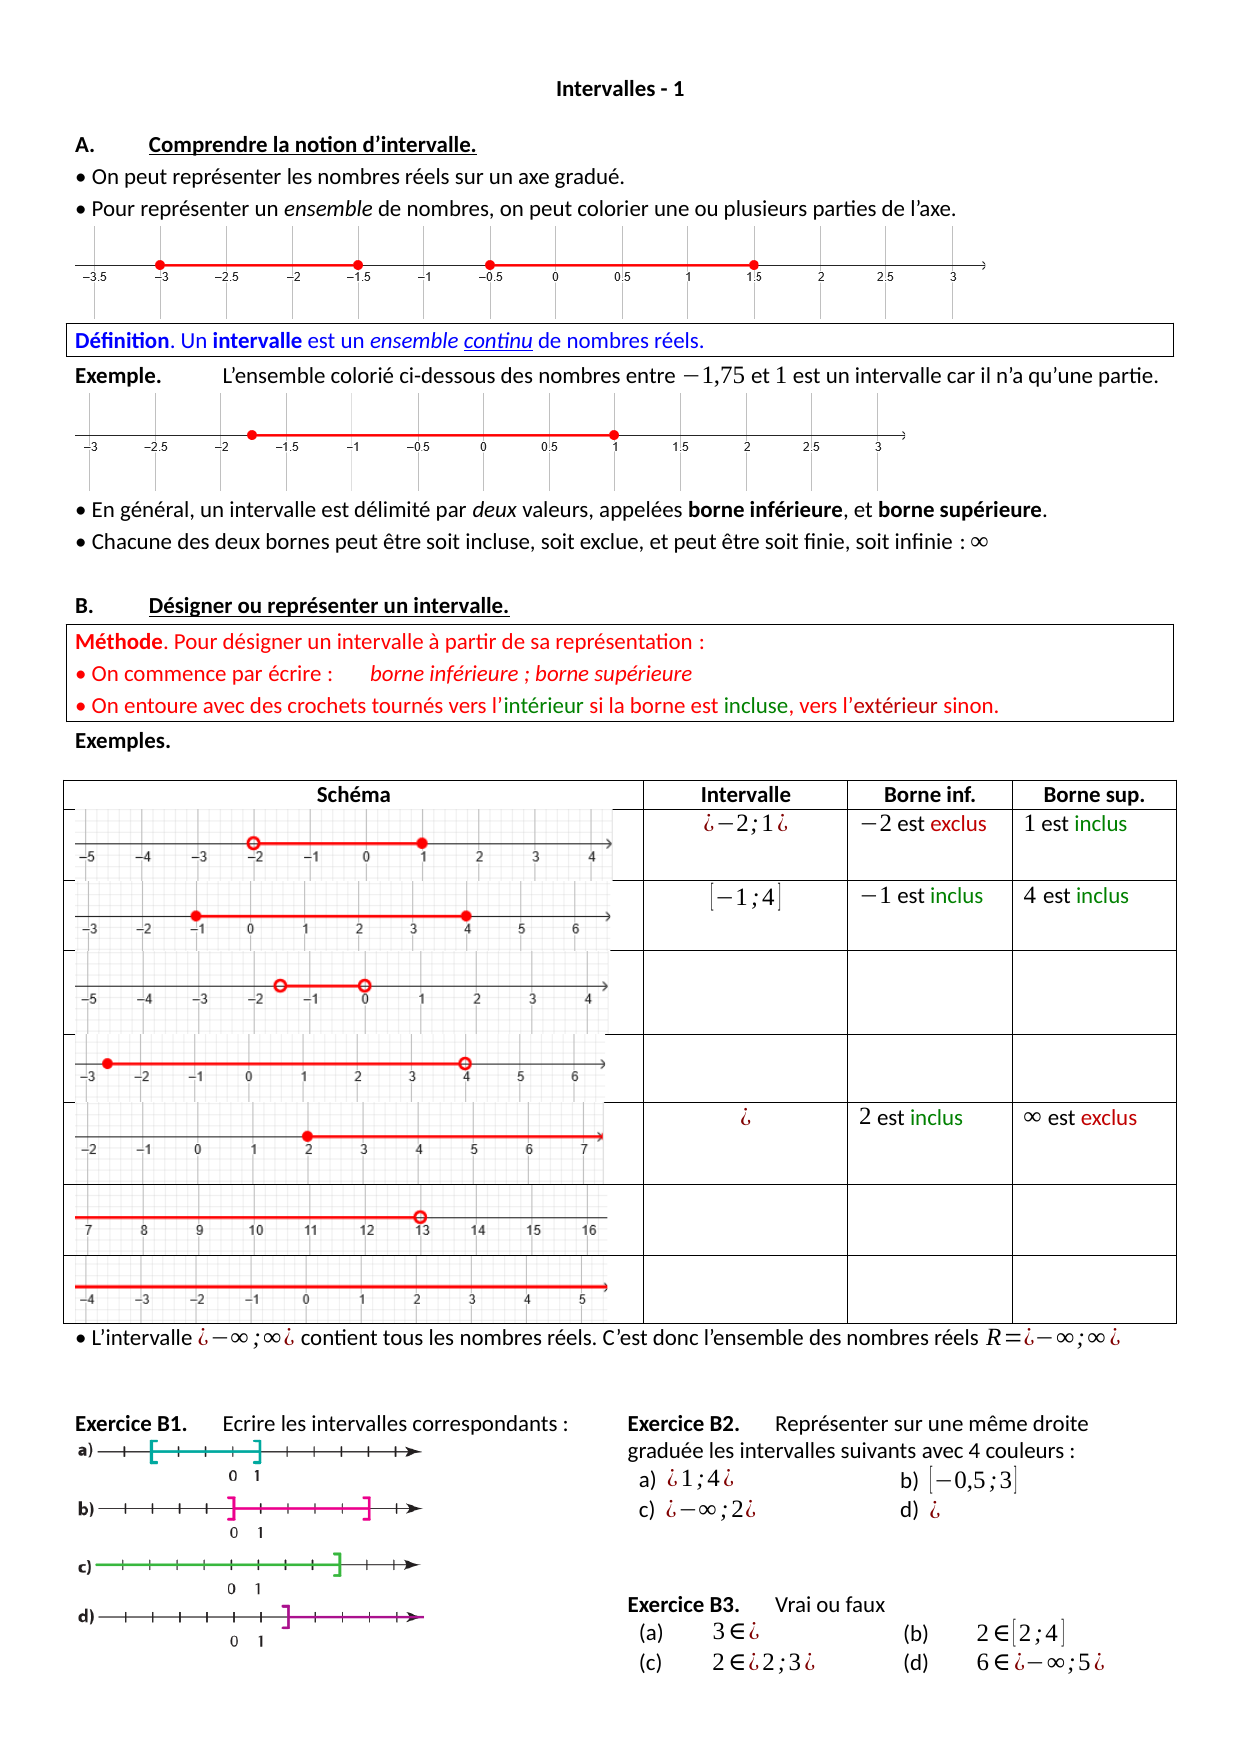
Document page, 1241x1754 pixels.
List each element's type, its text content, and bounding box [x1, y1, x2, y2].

table_header Schéma [64, 781, 643, 808]
picture [75, 393, 906, 491]
table_cell [644, 1256, 847, 1322]
table_cell [605, 1103, 643, 1184]
picture [75, 226, 986, 319]
table_cell [64, 1103, 75, 1184]
table_cell [64, 1185, 75, 1255]
table_cell [64, 810, 75, 880]
list Méthode. Pour désigner un intervalle à partir de sa représentation : • On commence par écrire : borne inférieure ; borne supérieure • On entoure avec des crochets tournés vers l’intérieur si la borne est incluse, vers l’extérieur sinon. [67, 625, 1173, 721]
picture [75, 809, 613, 1184]
table_cell [64, 1035, 75, 1102]
table_cell [1013, 1256, 1176, 1322]
picture [75, 1185, 608, 1255]
table_cell [848, 951, 1012, 1033]
table_header Borne sup. [1013, 781, 1176, 808]
table_cell [609, 951, 643, 1033]
table_cell est inclus [1013, 810, 1176, 880]
list Définition. Un intervalle est un ensemble continu de nombres réels. [67, 324, 1173, 356]
list Exemples. [75, 726, 1165, 754]
table_header Intervalle [644, 781, 847, 808]
list Désigner ou représenter un intervalle. [75, 591, 1165, 619]
table_cell [644, 1103, 847, 1184]
table_cell [611, 881, 643, 950]
table_cell [1013, 1035, 1176, 1102]
table_cell [848, 1185, 1012, 1255]
table_cell [606, 1035, 643, 1102]
table_cell [1013, 951, 1176, 1033]
picture [75, 1256, 608, 1323]
table_cell est inclus [848, 881, 1012, 950]
table_cell [64, 1256, 75, 1322]
table_header Ecrire les intervalles correspondants : [64, 1409, 616, 1676]
table_cell [608, 1185, 643, 1255]
table_cell [644, 1185, 847, 1255]
table_cell [608, 1256, 643, 1322]
list Comprendre la notion d’intervalle. • On peut représenter les nombres réels sur un axe gradué. [75, 130, 1165, 190]
table_cell est inclus [1013, 881, 1176, 950]
table_cell est exclus [1013, 1103, 1176, 1184]
table_cell [848, 1035, 1012, 1102]
table_cell est inclus [848, 1103, 1012, 1184]
table_cell est exclus [848, 810, 1012, 880]
table_cell [848, 1256, 1012, 1322]
picture [75, 1436, 429, 1649]
table_cell [644, 951, 847, 1033]
list • L’intervalle contient tous les nombres réels. C’est donc l’ensemble des nombres réels [75, 1324, 1165, 1384]
table_cell [64, 881, 75, 950]
table_cell [1013, 1185, 1176, 1255]
table_cell [644, 1035, 847, 1102]
table_cell [64, 951, 75, 1033]
table_header Représenter sur une même droite graduée les intervalles suivants avec 4 couleurs : Vrai ou faux [616, 1409, 1168, 1676]
table_cell [644, 881, 847, 950]
table_cell [644, 810, 847, 880]
table_header Borne inf. [848, 781, 1012, 808]
table_cell [613, 810, 643, 880]
